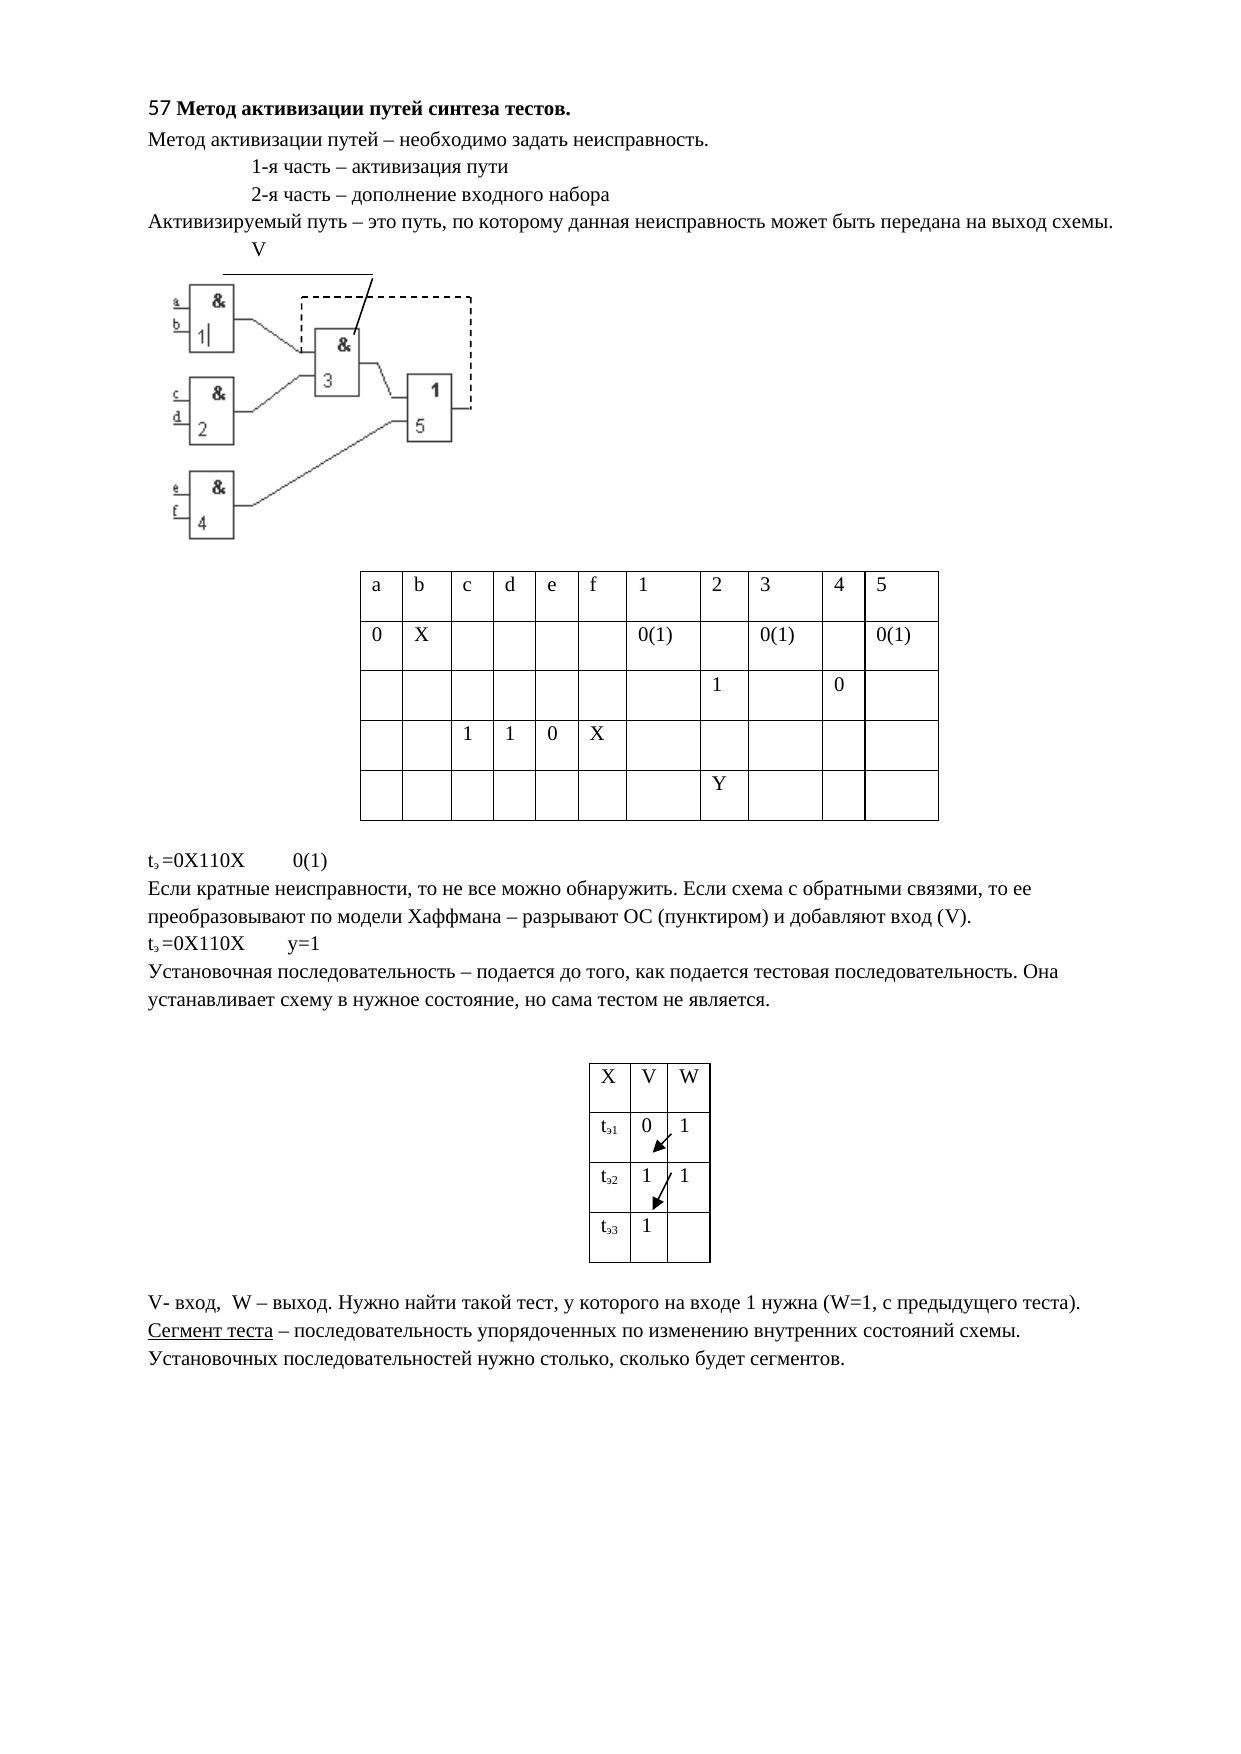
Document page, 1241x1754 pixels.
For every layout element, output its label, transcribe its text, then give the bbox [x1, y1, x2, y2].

table_cell 1 [668, 1113, 709, 1162]
table_cell 1 [494, 721, 535, 770]
table_cell [749, 771, 822, 820]
table_cell 0(1) [627, 622, 700, 670]
table_cell 1 [701, 671, 748, 720]
table_cell [579, 771, 626, 820]
list 57 Метод активизации путей синтеза тестов. [148, 93, 1152, 122]
table_cell [403, 771, 451, 820]
table_cell 1 [631, 1213, 667, 1262]
table_cell [749, 671, 822, 720]
table_cell tэ1 [590, 1113, 630, 1162]
table_cell [627, 721, 700, 770]
list tэ =0Х110Х y=1 [148, 931, 1152, 955]
table_cell tэ3 [590, 1213, 630, 1262]
table_cell tэ2 [590, 1163, 630, 1212]
table_header b [403, 572, 451, 621]
table_cell [536, 771, 578, 820]
table_cell 1 [668, 1163, 709, 1212]
list V [148, 237, 1152, 261]
table_cell 0 [536, 721, 578, 770]
table_header f [579, 572, 626, 621]
table_header W [668, 1064, 709, 1112]
table_cell 0 [823, 671, 864, 720]
table_cell [701, 721, 748, 770]
table_header e [536, 572, 578, 621]
list Метод активизации путей – необходимо задать неисправность. [148, 127, 1152, 151]
table_cell [701, 622, 748, 670]
table_cell [452, 771, 493, 820]
table_cell 1 [452, 721, 493, 770]
table_cell [403, 671, 451, 720]
picture [147, 264, 476, 546]
table_cell X [403, 622, 451, 670]
list Установочная последовательность – подается до того, как подается тестовая последовательность. Она устанавливает схему в нужное состояние, но сама тестом не является. [148, 959, 1152, 1011]
list tэ =0Х110Х 0(1) [148, 848, 1152, 872]
table_cell [823, 622, 864, 670]
table_cell [749, 721, 822, 770]
list 2-я часть – дополнение входного набора [148, 182, 1152, 206]
table_cell [823, 721, 864, 770]
table_cell [494, 671, 535, 720]
table_cell [579, 622, 626, 670]
table_cell X [579, 721, 626, 770]
table_cell [627, 771, 700, 820]
list Сегмент теста – последовательность упорядоченных по изменению внутренних состояний схемы. [148, 1318, 1152, 1342]
table_cell [452, 671, 493, 720]
table_cell [361, 671, 402, 720]
table_cell [494, 622, 535, 670]
table_cell 1 [631, 1163, 667, 1212]
table_cell [579, 671, 626, 720]
table_cell Y [701, 771, 748, 820]
table_cell 0 [631, 1113, 667, 1162]
table_cell [361, 721, 402, 770]
table_cell [403, 721, 451, 770]
table_cell [823, 771, 864, 820]
table_cell [536, 671, 578, 720]
list Активизируемый путь – это путь, по которому данная неисправность может быть передана на выход схемы. [148, 209, 1152, 233]
table_header V [631, 1064, 667, 1112]
table_header 2 [701, 572, 748, 621]
table_cell [494, 771, 535, 820]
table_header 3 [749, 572, 822, 621]
table_cell [866, 671, 938, 720]
table_header 1 [627, 572, 700, 621]
table_cell 0(1) [749, 622, 822, 670]
table_cell [361, 771, 402, 820]
list 1-я часть – активизация пути [148, 154, 1152, 178]
table_cell [452, 622, 493, 670]
table_cell 0(1) [866, 622, 938, 670]
list V- вход, W – выход. Нужно найти такой тест, у которого на входе 1 нужна (W=1, с предыдущего теста). [148, 1290, 1152, 1314]
table_header X [590, 1064, 630, 1112]
table_cell 0 [361, 622, 402, 670]
table_cell [866, 721, 938, 770]
list Если кратные неисправности, то не все можно обнаружить. Если схема с обратными связями, то ее преобразовывают по модели Хаффмана – разрывают ОС (пунктиром) и добавляют вход (V). [148, 876, 1152, 928]
table_cell [866, 771, 938, 820]
table_cell [668, 1213, 709, 1262]
table_header 4 [823, 572, 864, 621]
table_cell [536, 622, 578, 670]
table_header c [452, 572, 493, 621]
table_header 5 [866, 572, 938, 621]
table_header d [494, 572, 535, 621]
table_header a [361, 572, 402, 621]
list Установочных последовательностей нужно столько, сколько будет сегментов. [148, 1346, 1152, 1369]
table_cell [627, 671, 700, 720]
